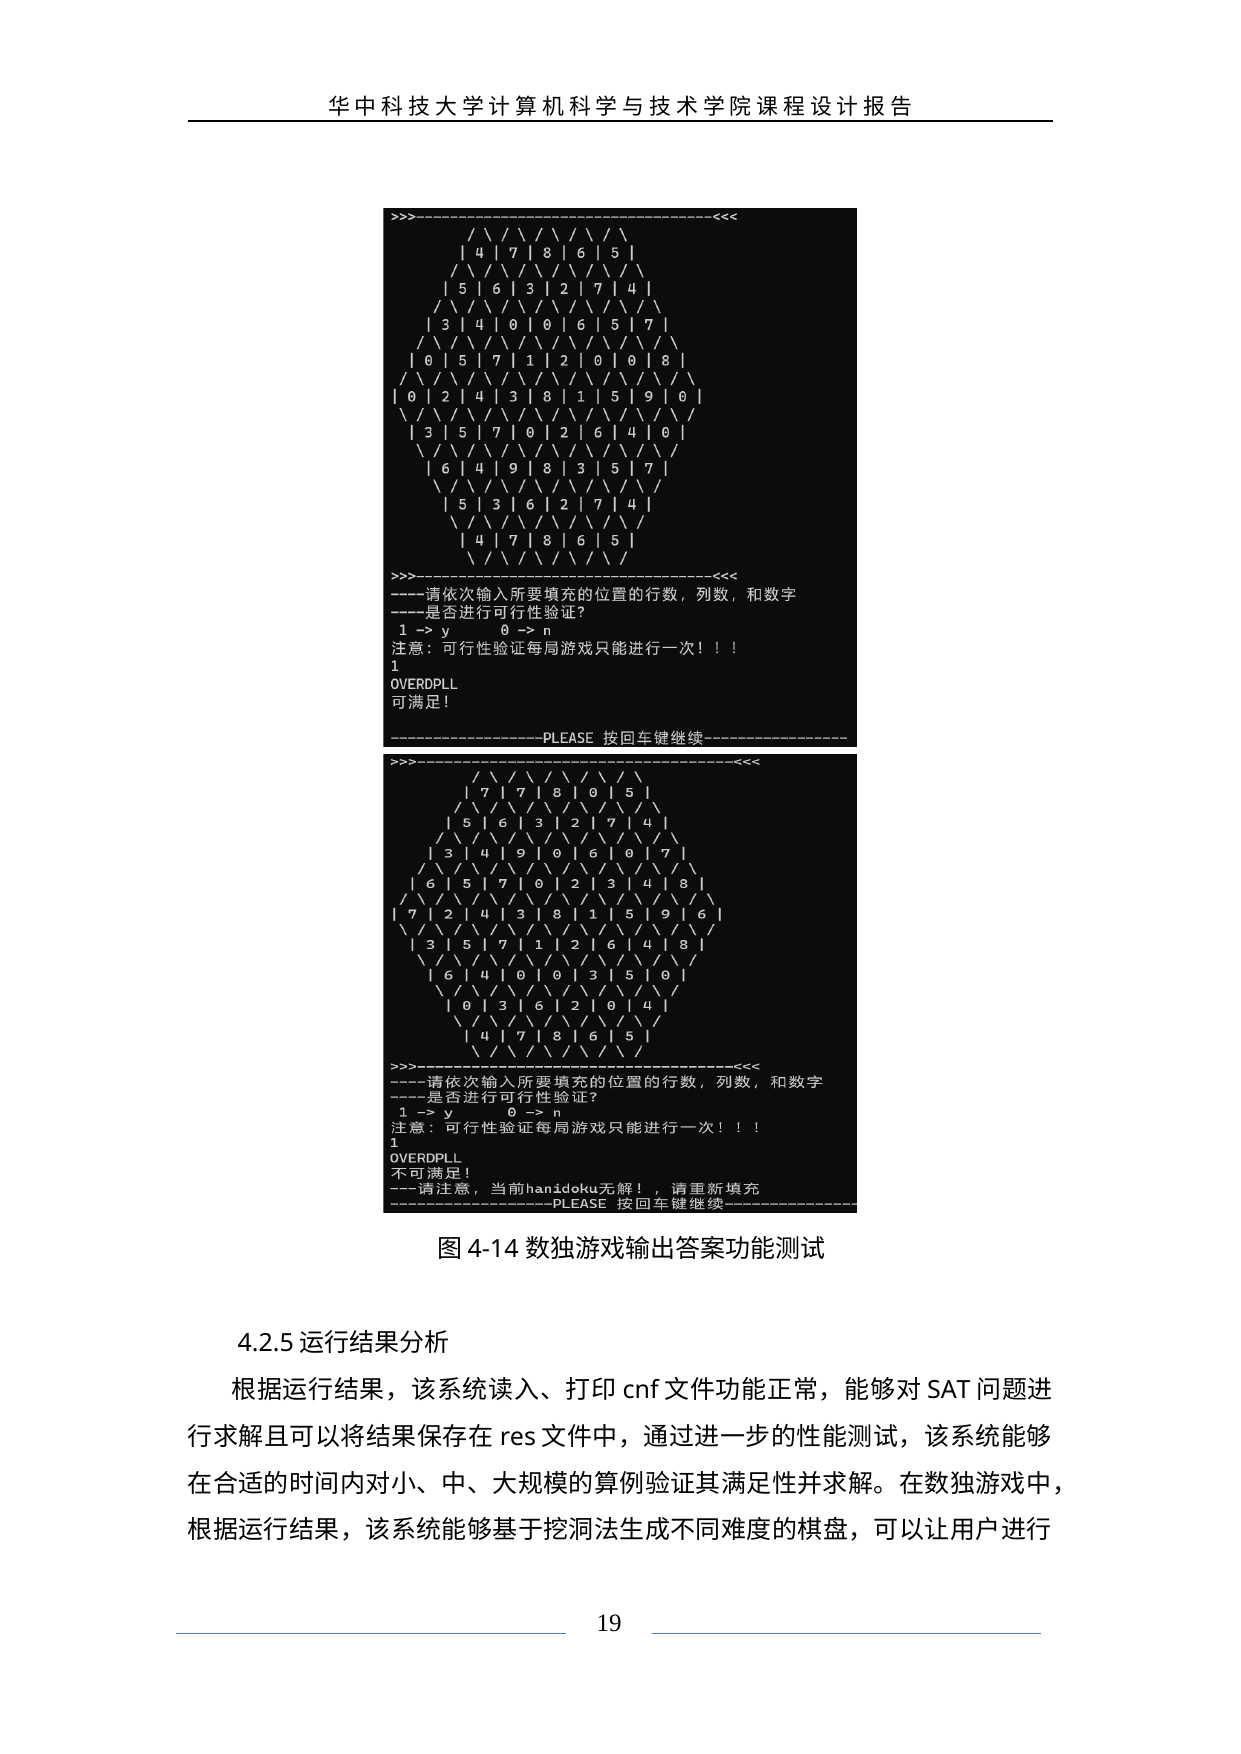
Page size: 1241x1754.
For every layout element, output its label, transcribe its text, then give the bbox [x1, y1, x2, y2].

picture [383, 208, 857, 747]
text 图4-14 数独游戏输出答案功能测试 [187, 1220, 1053, 1267]
picture [383, 754, 857, 1213]
text 4.2.5运行结果分析 [187, 1314, 1053, 1361]
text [187, 1361, 1053, 1548]
